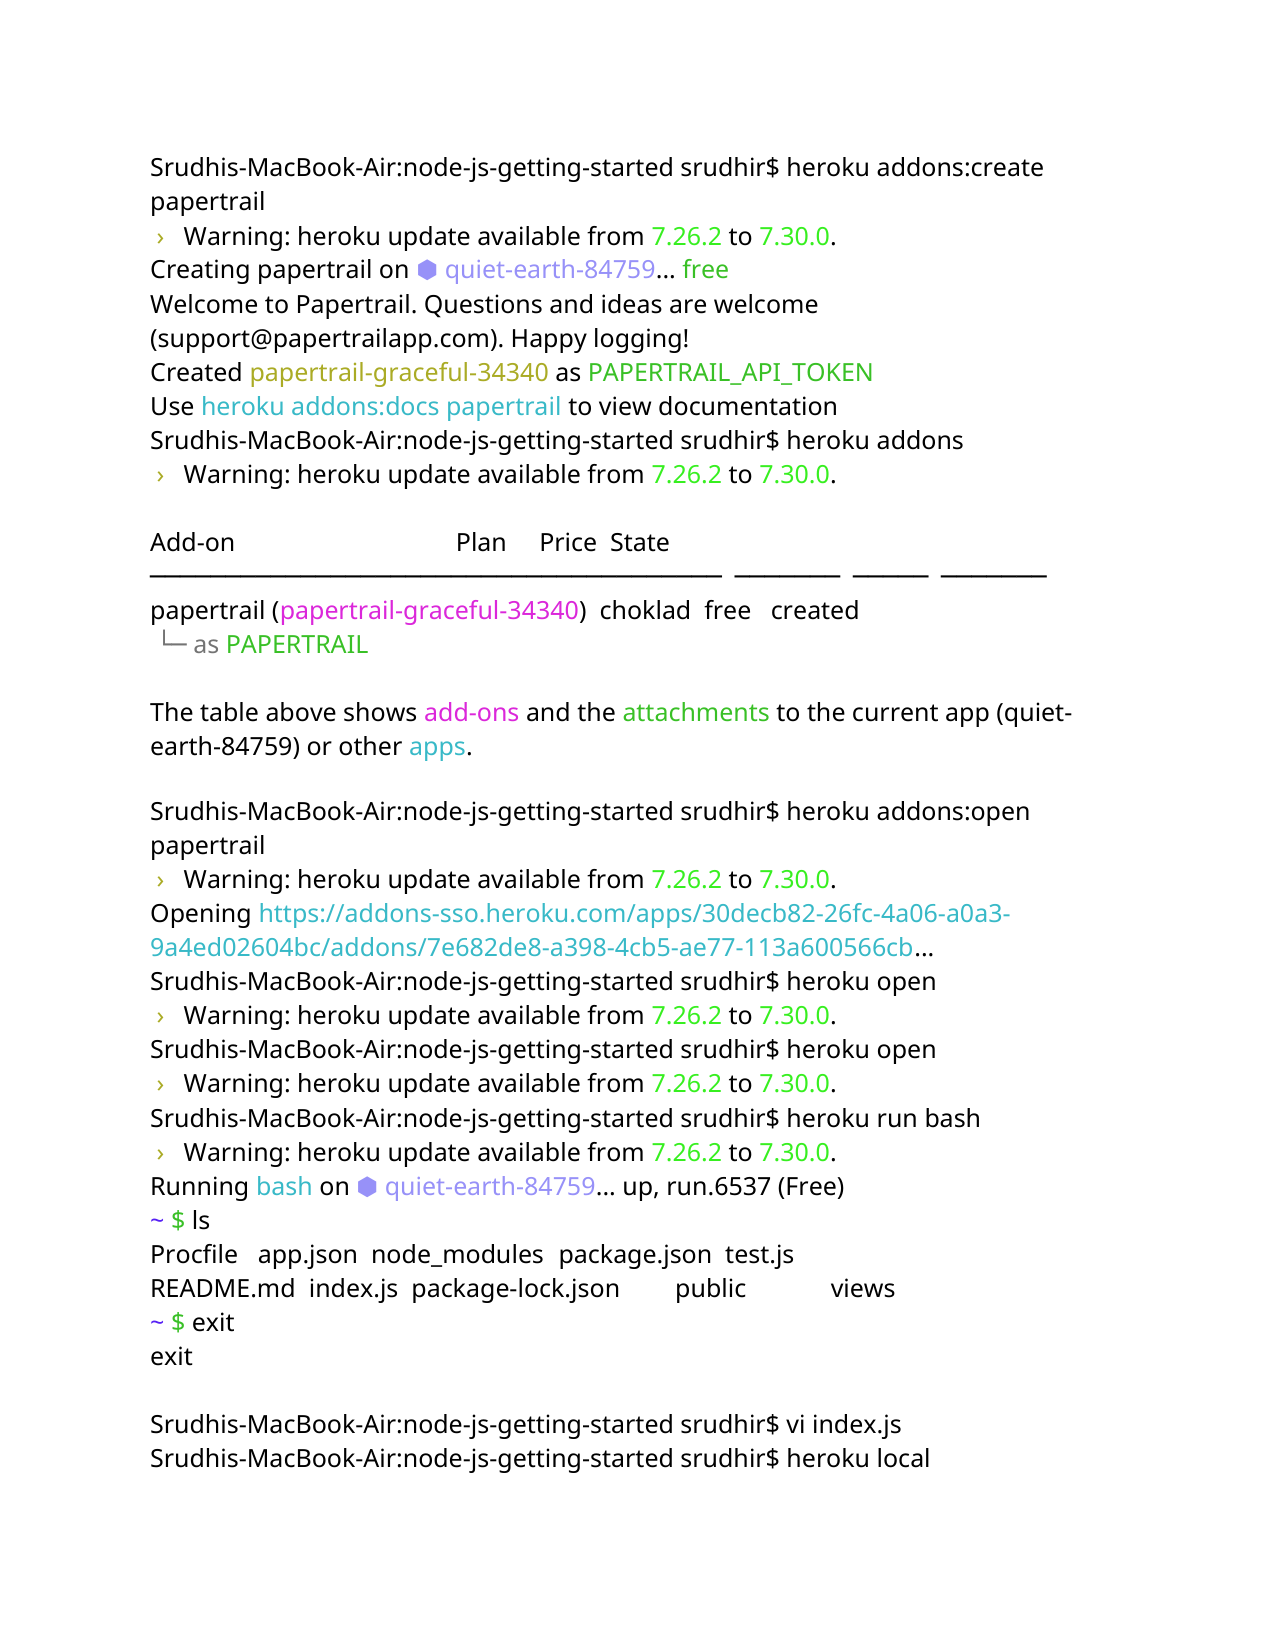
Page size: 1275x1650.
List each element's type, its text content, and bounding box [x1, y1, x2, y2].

text README.md index.js package-lock.json public views [150, 1271, 1125, 1304]
text › Warning: heroku update available from 7.26.2 to 7.30.0. [150, 457, 1125, 491]
text › Warning: heroku update available from 7.26.2 to 7.30.0. [150, 862, 1125, 896]
text Srudhis-MacBook-Air:node-js-getting-started srudhir$ heroku open [150, 1032, 1125, 1066]
text Creating papertrail on ⬢ quiet-earth-84759... free [150, 252, 1125, 286]
text Use heroku addons:docs papertrail to view documentation [150, 388, 1125, 422]
text ~ $ exit [150, 1304, 1125, 1339]
text Srudhis-MacBook-Air:node-js-getting-started srudhir$ heroku run bash [150, 1100, 1125, 1134]
text Srudhis-MacBook-Air:node-js-getting-started srudhir$ vi index.js [150, 1407, 1125, 1441]
text › Warning: heroku update available from 7.26.2 to 7.30.0. [150, 998, 1125, 1032]
text Opening https://addons-sso.heroku.com/apps/30decb82-26fc-4a06-a0a3-9a4ed02604bc/addons/7e682de8-a398-4cb5-ae77-113a600566cb... [150, 896, 1125, 964]
text Srudhis-MacBook-Air:node-js-getting-started srudhir$ heroku addons:open papertrail [150, 794, 1125, 862]
text › Warning: heroku update available from 7.26.2 to 7.30.0. [150, 218, 1125, 252]
text exit [150, 1339, 1125, 1373]
text Srudhis-MacBook-Air:node-js-getting-started srudhir$ heroku open [150, 964, 1125, 998]
text Add-on Plan Price State [150, 525, 1125, 559]
text › Warning: heroku update available from 7.26.2 to 7.30.0. [150, 1066, 1125, 1100]
text › Warning: heroku update available from 7.26.2 to 7.30.0. [150, 1134, 1125, 1168]
text Srudhis-MacBook-Air:node-js-getting-started srudhir$ heroku addons [150, 422, 1125, 457]
text Running bash on ⬢ quiet-earth-84759... up, run.6537 (Free) [150, 1168, 1125, 1202]
text ────────────────────────────────────── ─────── ───── ─────── [150, 559, 1125, 593]
text papertrail (papertrail-graceful-34340) choklad free created [150, 593, 1125, 627]
text Srudhis-MacBook-Air:node-js-getting-started srudhir$ heroku local [150, 1441, 1125, 1475]
text └─ as PAPERTRAIL [150, 627, 1125, 661]
text ~ $ ls [150, 1202, 1125, 1236]
text Srudhis-MacBook-Air:node-js-getting-started srudhir$ heroku addons:create papertrail [150, 150, 1125, 218]
text Created papertrail-graceful-34340 as PAPERTRAIL_API_TOKEN [150, 354, 1125, 388]
text The table above shows add-ons and the attachments to the current app (quiet-earth-84759) or other apps. [150, 695, 1125, 763]
text Procfile app.json node_modules package.json test.js [150, 1236, 1125, 1271]
text Welcome to Papertrail. Questions and ideas are welcome (support@papertrailapp.com). Happy logging! [150, 286, 1125, 354]
